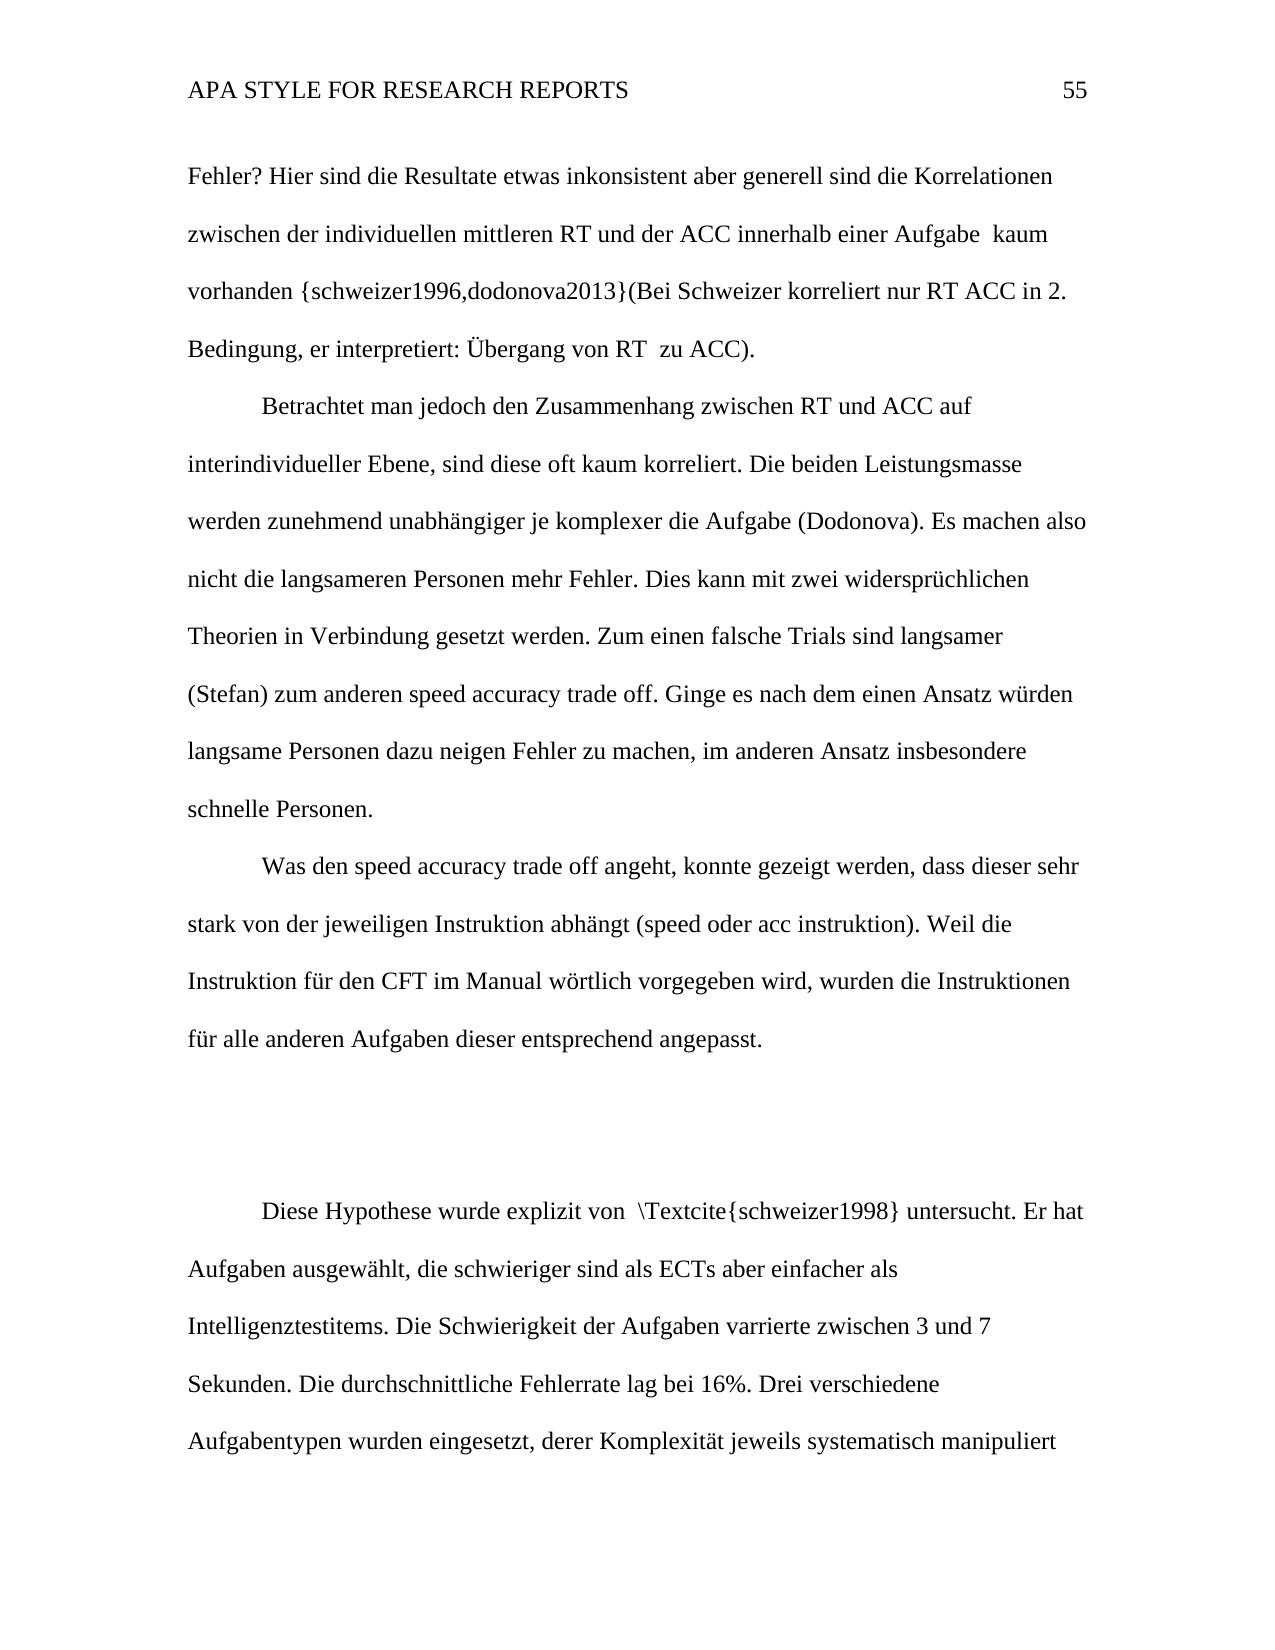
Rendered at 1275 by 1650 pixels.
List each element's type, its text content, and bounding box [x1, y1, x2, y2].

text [187, 161, 1087, 362]
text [187, 1196, 1087, 1455]
text Was den speed accuracy trade off angeht, konnte gezeigt werden, dass dieser sehr stark von der jeweiligen Instruktion abhängt (speed oder acc instruktion). Weil die Instruktion für den CFT im Manual wörtlich vorgegeben wird, wurden die Instruktionen für alle anderen Aufgaben dieser entsprechend angepasst. [187, 851, 1087, 1052]
text Betrachtet man jedoch den Zusammenhang zwischen RT und ACC auf interindividueller Ebene, sind diese oft kaum korreliert. Die beiden Leistungsmasse werden zunehmend unabhängiger je komplexer die Aufgabe (Dodonova). Es machen also nicht die langsameren Personen mehr Fehler. Dies kann mit zwei widersprüchlichen Theorien in Verbindung gesetzt werden. Zum einen falsche Trials sind langsamer (Stefan) zum anderen speed accuracy trade off. Ginge es nach dem einen Ansatz würden langsame Personen dazu neigen Fehler zu machen, im anderen Ansatz insbesondere schnelle Personen. [187, 391, 1087, 822]
